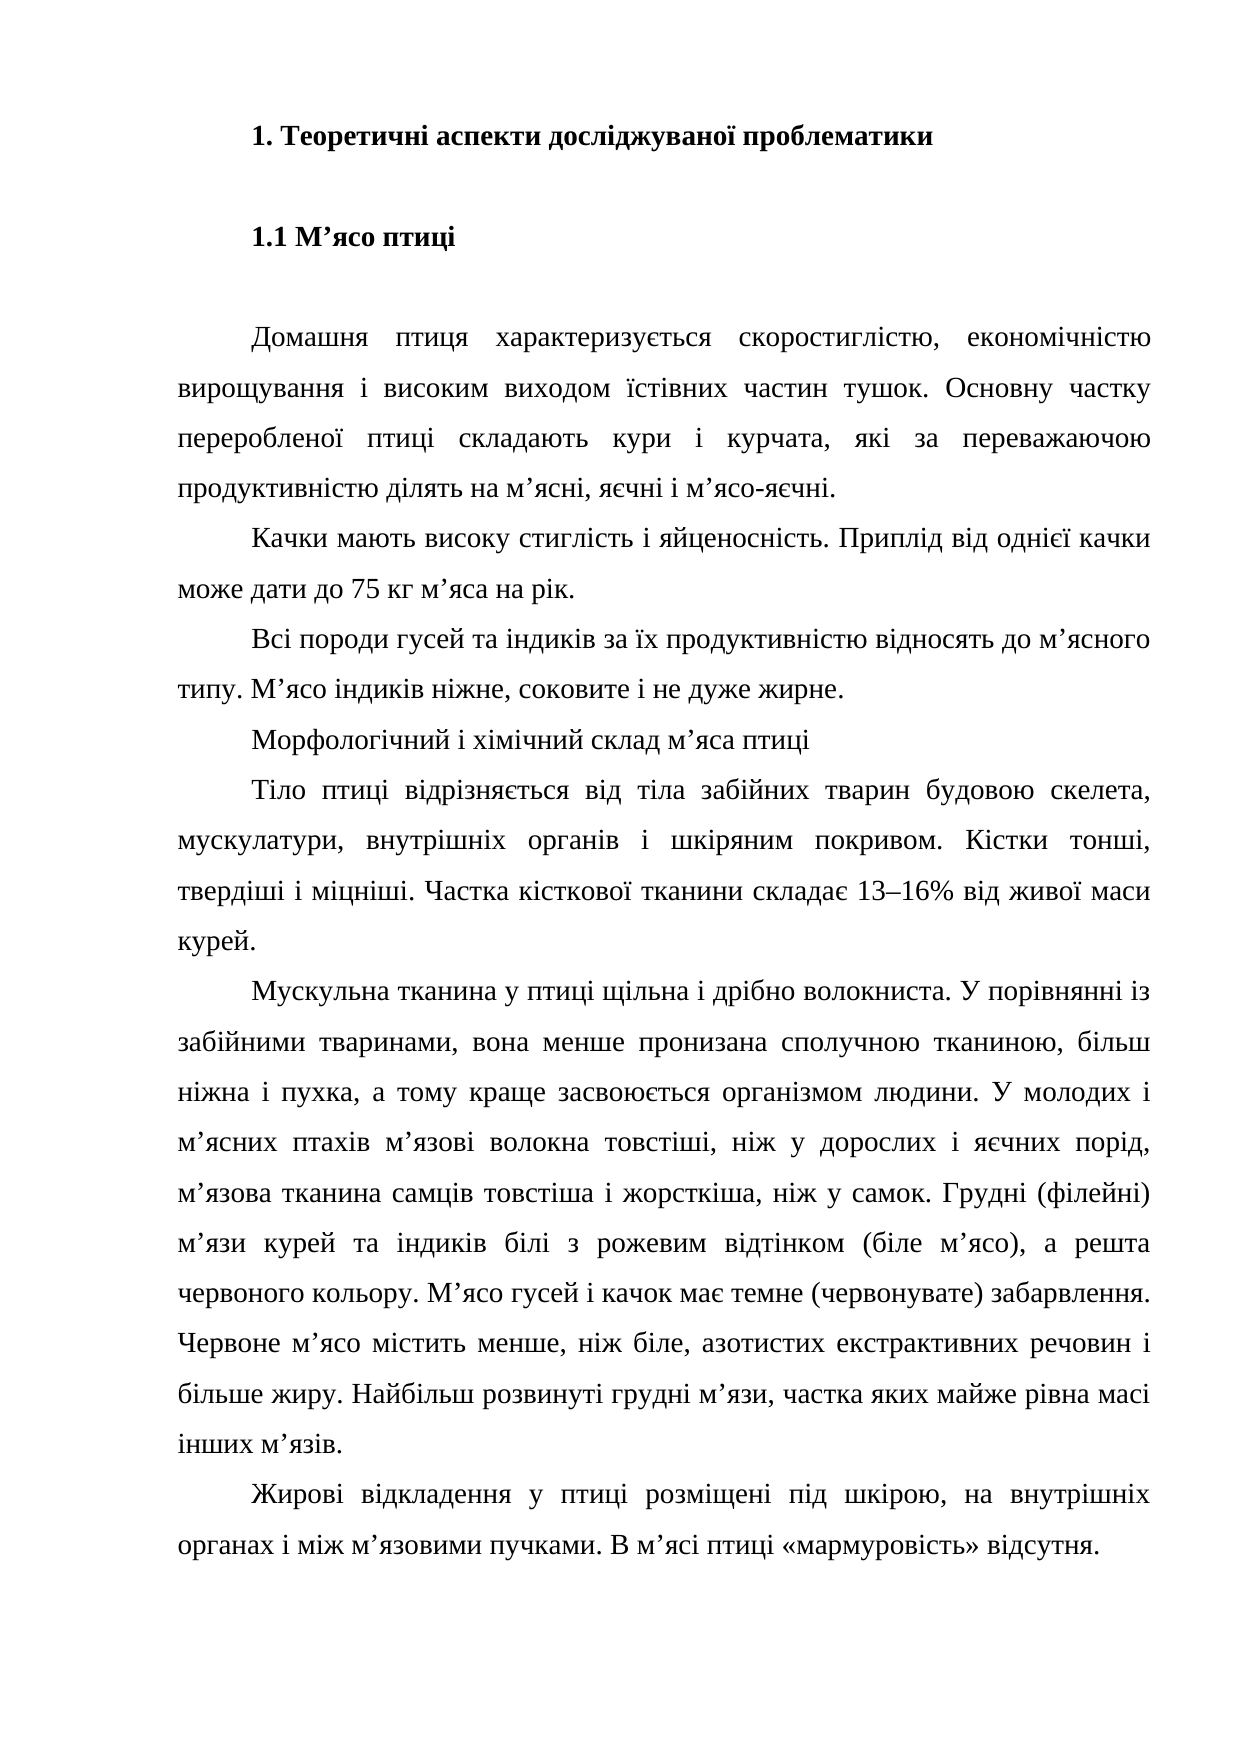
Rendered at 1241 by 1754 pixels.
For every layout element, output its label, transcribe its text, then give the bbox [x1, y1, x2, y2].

text Качки мають високу стиглість і яйценосність. Приплід від однієї качки може дати до м’яса на рік. [177, 521, 1152, 604]
text Морфологічний і хімічний склад м’яса птиці [177, 722, 1152, 755]
text 1.1 М’ясо птиці [177, 219, 1152, 252]
text Тіло птиці відрізняється від тіла забійних тварин будовою скелета, мускулатури, внутрішніх органів і шкіряним покривом. Кістки тонші, твердіші і міцніші. Частка кісткової тканини складає 13–16% від живої маси курей. [177, 772, 1152, 957]
text Домашня птиця характеризується скоростиглістю, економічністю вирощування і високим виходом їстівних частин тушок. Основну частку переробленої птиці складають кури і курчата, які за переважаючою продуктивністю ділять на м’ясні, яєчні і м’ясо-яєчні. [177, 319, 1152, 504]
text Мускульна тканина у птиці щільна і дрібно волокниста. У порівнянні із забійними тваринами, вона менше пронизана сполучною тканиною, більш ніжна і пухка, а тому краще засвоюється організмом людини. У молодих і м’ясних птахів м’язові волокна товстіші, ніж у дорослих і яєчних порід, м’язова тканина самців товстіша і жорсткіша, ніж у самок. Грудні (філейні) м’язи курей та індиків білі з рожевим відтінком (біле м’ясо), а решта червоного кольору. М’ясо гусей і качок має темне (червонувате) забарвлення. Червоне м’ясо містить менше, ніж біле, азотистих екстрактивних речовин і більше жиру. Найбільш розвинуті грудні м’язи, частка яких майже рівна масі інших м’язів. [177, 973, 1152, 1460]
text 1. Теоретичні аспекти досліджуваної проблематики [177, 118, 1152, 152]
text Жирові відкладення у птиці розміщені під шкірою, на внутрішніх органах і між м’язовими пучками. В м’ясі птиці «мармуровість» відсутня. [177, 1477, 1152, 1560]
text Всі породи гусей та індиків за їх продуктивністю відносять до м’ясного типу. М’ясо індиків ніжне, соковите і не дуже жирне. [177, 621, 1152, 705]
